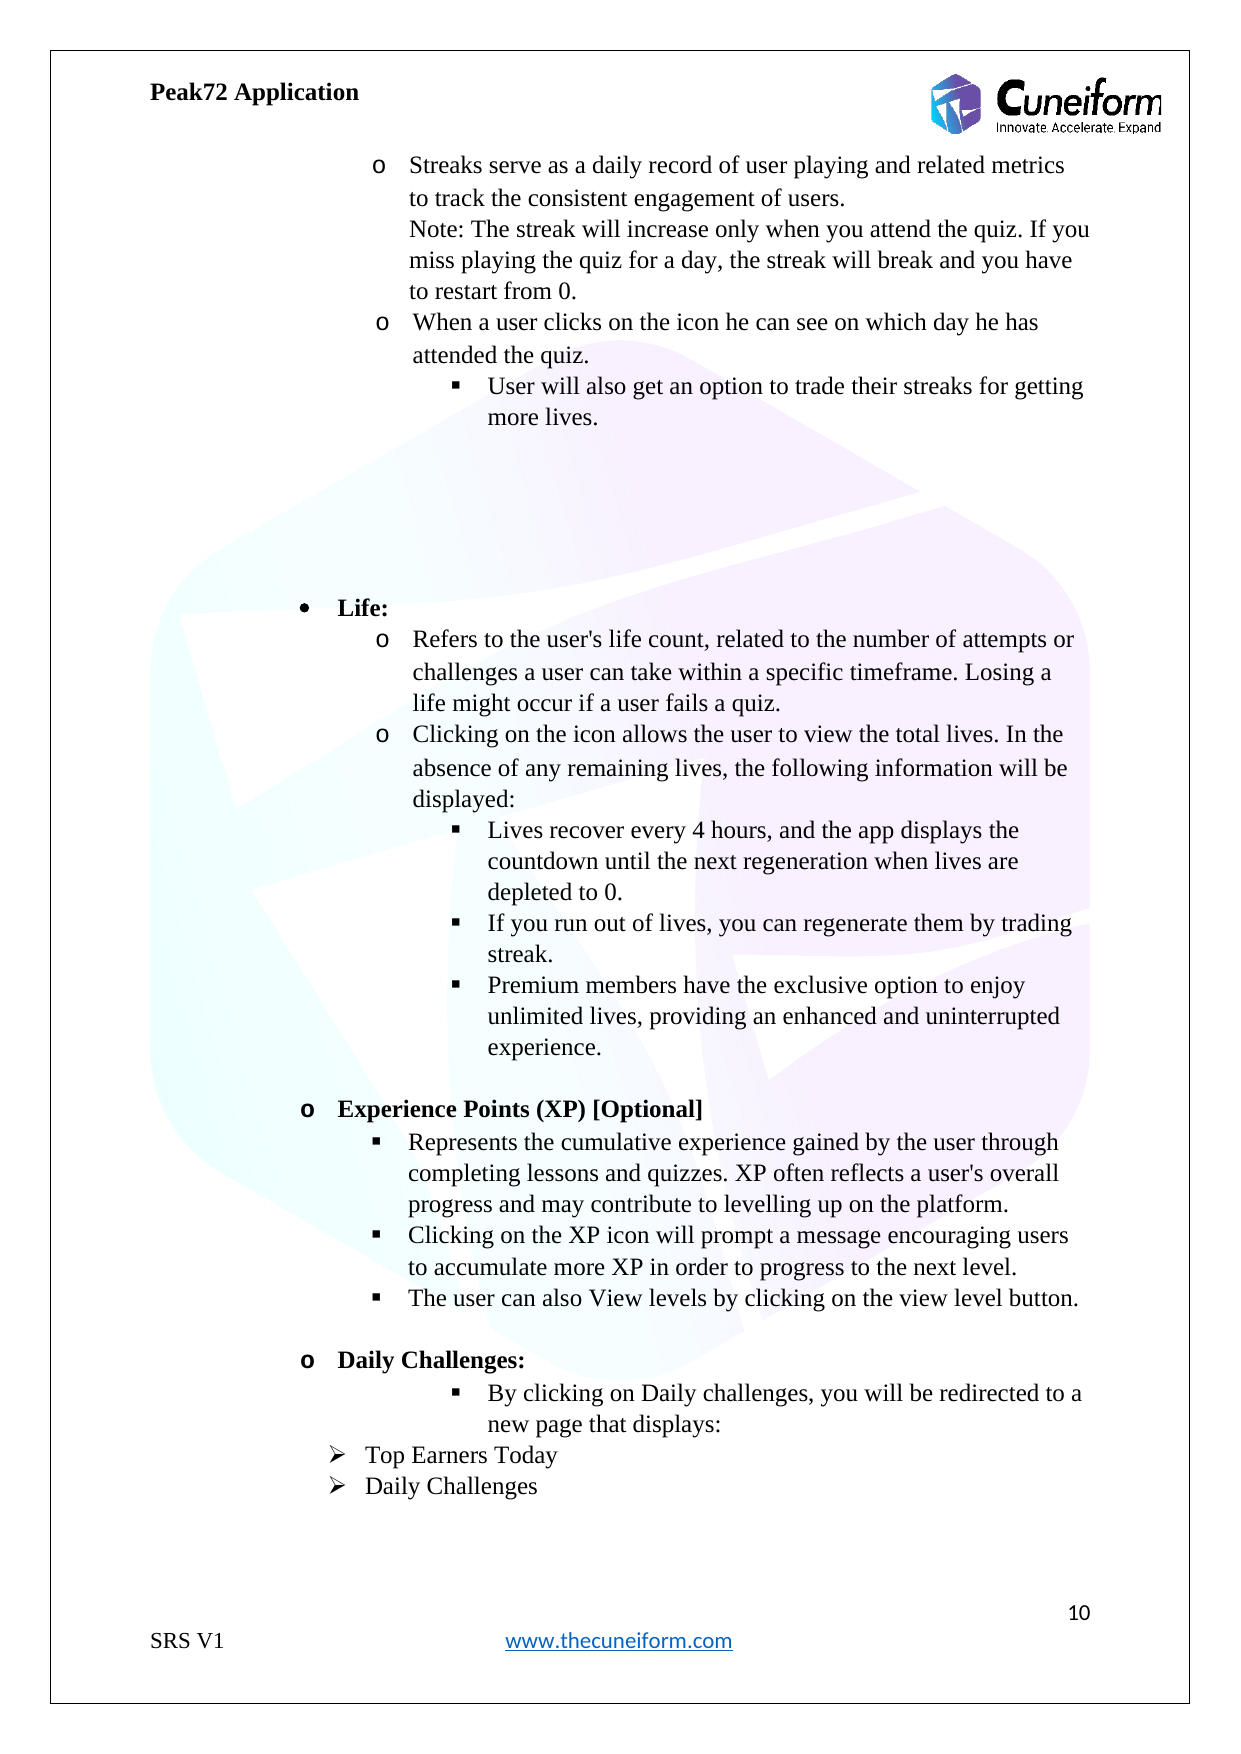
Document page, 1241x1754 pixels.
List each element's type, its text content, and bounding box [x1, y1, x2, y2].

list Daily Challenges [327, 1471, 1090, 1500]
list Experience Points (XP) [Optional] [300, 1094, 1090, 1125]
list Premium members have the exclusive option to enjoy unlimited lives, providing an enhanced and uninterrupted experience. [450, 970, 1090, 1061]
picture [930, 74, 1162, 133]
list Note: The streak will increase only when you attend the quiz. If you miss playing the quiz for a day, the streak will break and you have to restart from 0. [409, 214, 1090, 305]
list By clicking on Daily challenges, you will be redirected to a new page that displays: [450, 1378, 1090, 1438]
list Daily Challenges: [300, 1345, 1090, 1376]
list When a user clicks on the icon he can see on which day he has attended the quiz. [375, 307, 1090, 369]
list Refers to the user's life count, related to the number of attempts or challenges a user can take within a specific timeframe. Losing a life might occur if a user fails a quiz. [375, 624, 1090, 717]
list Clicking on the XP icon will prompt a message encouraging users to accumulate more XP in order to progress to the next level. [370, 1221, 1090, 1280]
list Clicking on the icon allows the user to view the total lives. In the absence of any remaining lives, the following information will be displayed: [375, 719, 1090, 812]
list Top Earners Today [327, 1440, 1090, 1469]
list User will also get an option to trade their streaks for getting more lives. [450, 371, 1090, 431]
list If you run out of lives, you can regenerate them by trading streak. [450, 908, 1090, 968]
list Lives recover every 4 hours, and the app displays the countdown until the next regeneration when lives are depleted to 0. [450, 815, 1090, 906]
list The user can also View levels by clicking on the view level button. [370, 1283, 1090, 1311]
list Life: [300, 593, 1090, 622]
list Represents the cumulative experience gained by the user through completing lessons and quizzes. XP often reflects a user's overall progress and may contribute to levelling up on the platform. [370, 1127, 1090, 1218]
list Streaks serve as a daily record of user playing and related metrics to track the consistent engagement of users. [371, 150, 1090, 212]
